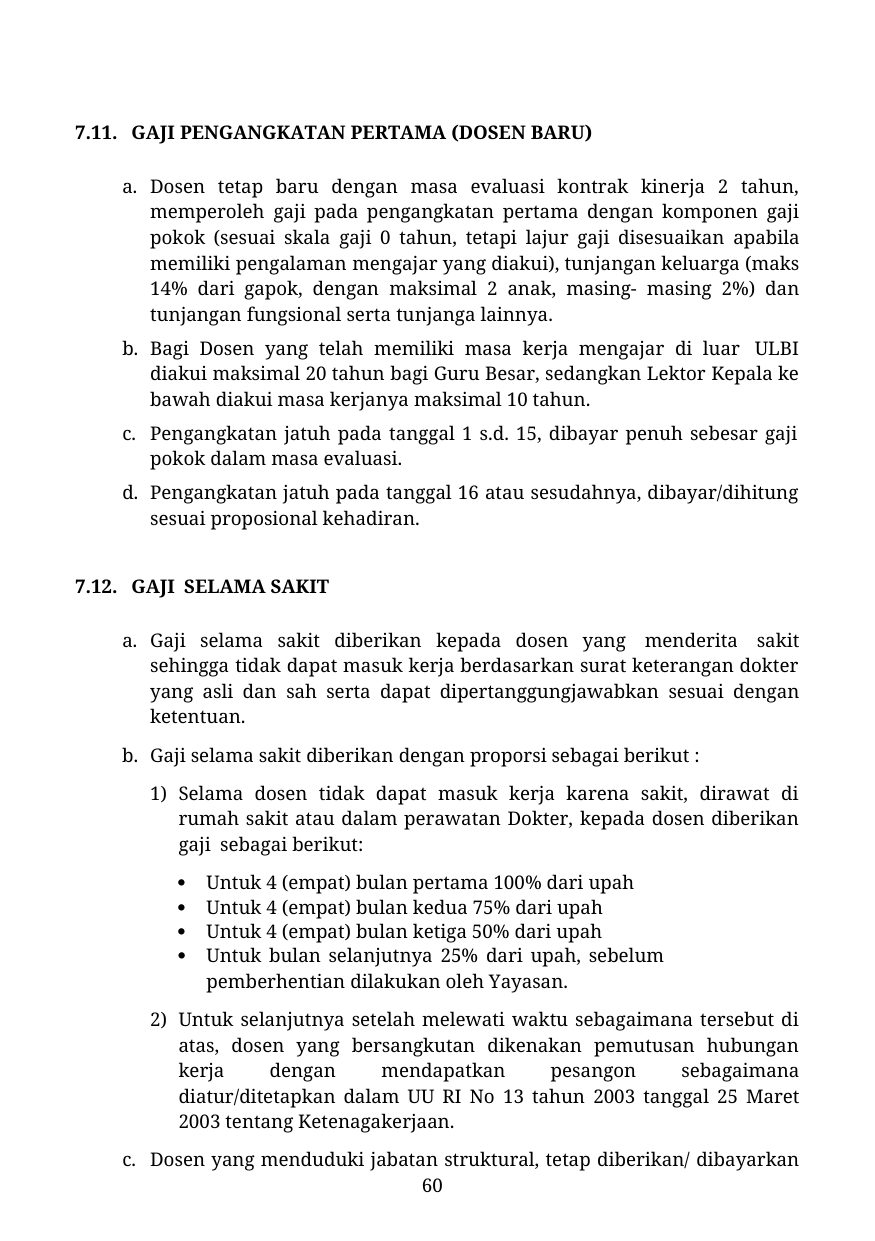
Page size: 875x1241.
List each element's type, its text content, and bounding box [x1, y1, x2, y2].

list Dosen tetap baru dengan masa evaluasi kontrak kinerja 2 tahun, memperoleh gaji pada pengangkatan pertama dengan komponen gaji pokok (sesuai skala gaji 0 tahun, tetapi lajur gaji disesuaikan apabila memiliki pengalaman mengajar yang diakui), tunjangan keluarga (maks 14% dari gapok, dengan maksimal 2 anak, masing- masing 2%) dan tunjangan fungsional serta tunjanga lainnya. [122, 173, 799, 326]
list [122, 1147, 799, 1172]
list Selama dosen tidak dapat masuk kerja karena sakit, dirawat di rumah sakit atau dalam perawatan Dokter, kepada dosen diberikan gaji sebagai berikut: [150, 780, 799, 856]
list Untuk selanjutnya setelah melewati waktu sebagaimana tersebut di atas, dosen yang bersangkutan dikenakan pemutusan hubungan kerja dengan mendapatkan pesangon sebagaimana diatur/ditetapkan dalam UU RI No 13 tahun 2003 tanggal 25 Maret 2003 tentang Ketenagakerjaan. [150, 1006, 799, 1134]
list Untuk 4 (empat) bulan ketiga 50% dari upah [178, 920, 841, 943]
list Untuk bulan selanjutnya 25% dari upah, sebelum pemberhentian dilakukan oleh Yayasan. [178, 943, 799, 994]
list Gaji selama sakit diberikan kepada dosen yang menderita sakit sehingga tidak dapat masuk kerja berdasarkan surat keterangan dokter yang asli dan sah serta dapat dipertanggungjawabkan sesuai dengan ketentuan. [122, 627, 799, 729]
list Untuk 4 (empat) bulan kedua 75% dari upah [178, 894, 841, 920]
list Gaji selama sakit diberikan dengan proporsi sebagai berikut : [122, 742, 841, 767]
list Pengangkatan jatuh pada tanggal 16 atau sesudahnya, dibayar/dihitung sesuai proposional kehadiran. [122, 479, 799, 530]
list Untuk 4 (empat) bulan pertama 100% dari upah [178, 869, 841, 894]
subtitle GAJI PENGANGKATAN PERTAMA (DOSEN BARU) [75, 119, 841, 145]
subtitle GAJI SELAMA SAKIT [75, 573, 841, 598]
list Bagi Dosen yang telah memiliki masa kerja mengajar di luar ULBI diakui maksimal 20 tahun bagi Guru Besar, sedangkan Lektor Kepala ke bawah diakui masa kerjanya maksimal 10 tahun. [122, 335, 799, 411]
list Pengangkatan jatuh pada tanggal 1 s.d. 15, dibayar penuh sebesar gaji pokok dalam masa evaluasi. [122, 420, 798, 471]
